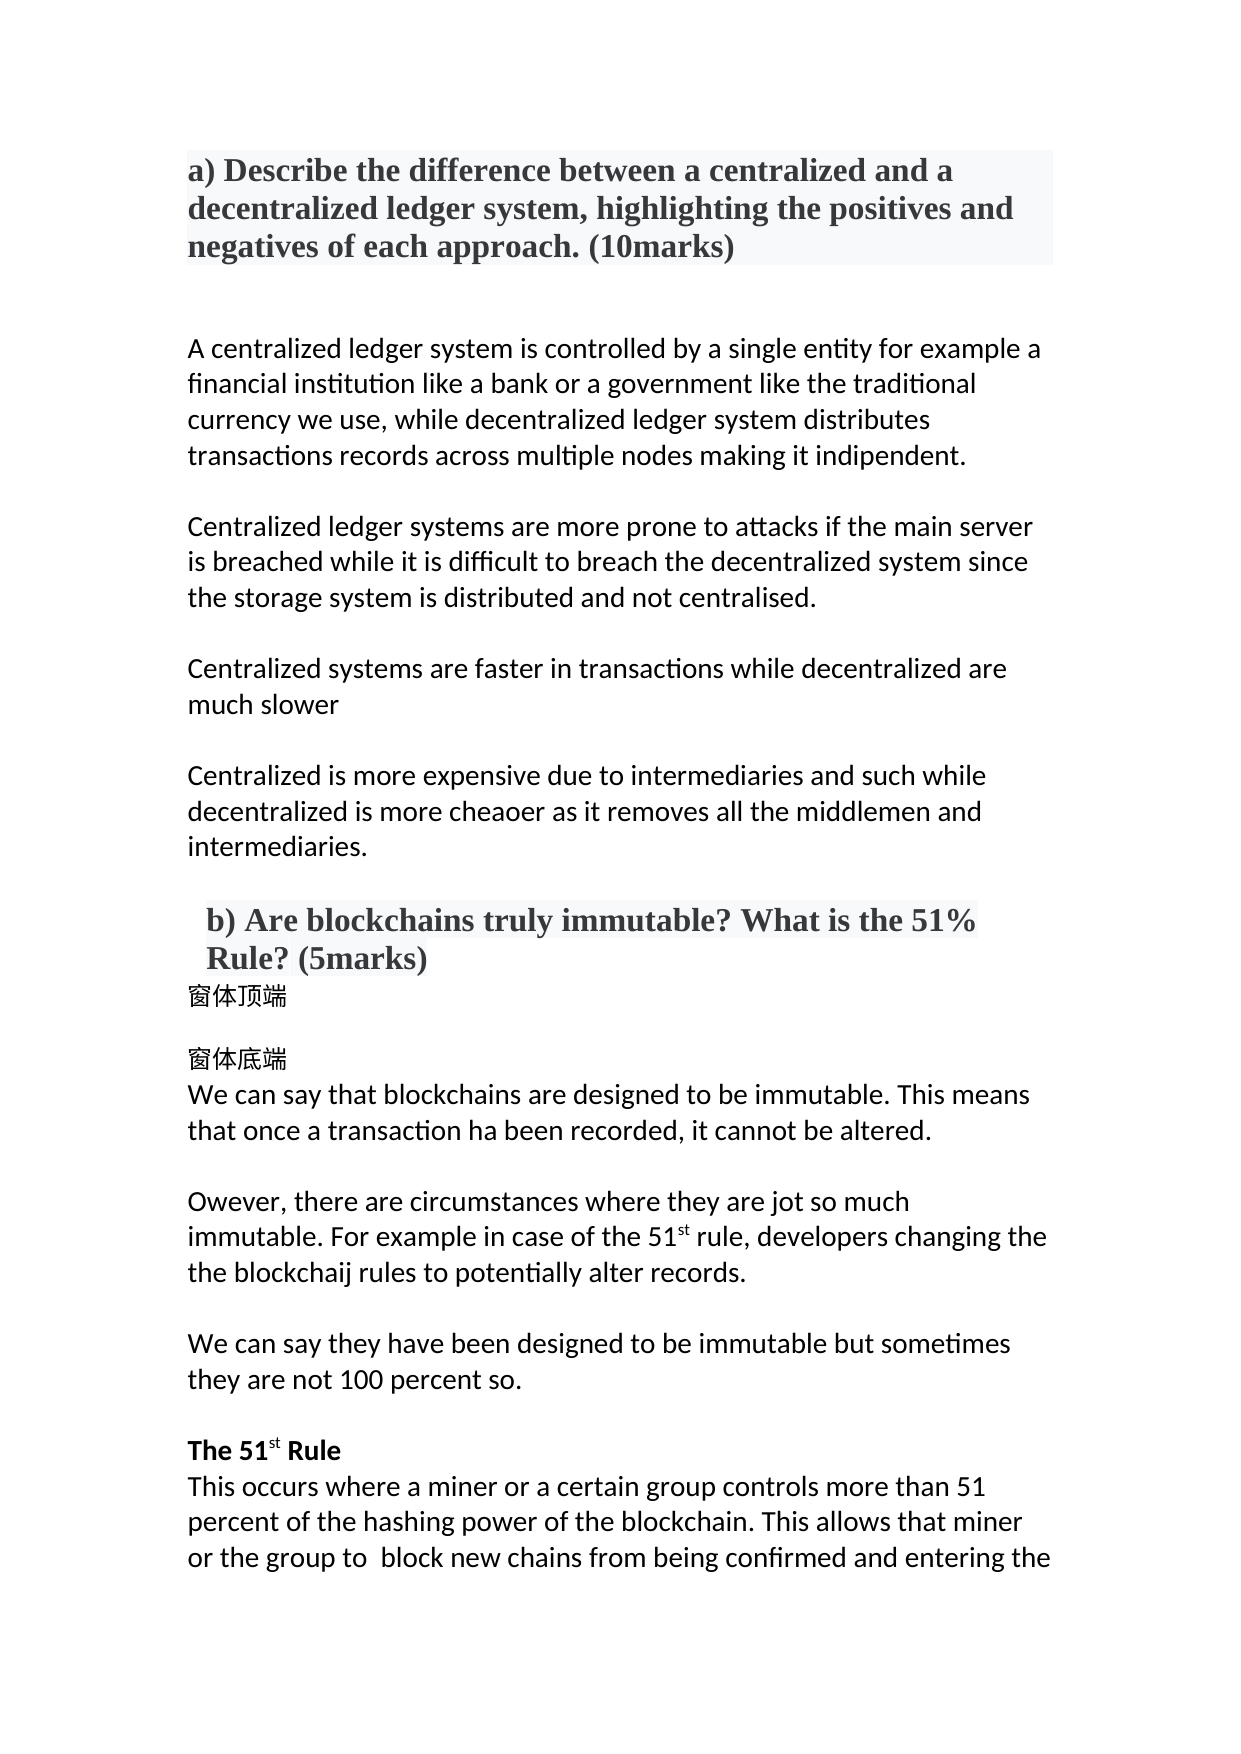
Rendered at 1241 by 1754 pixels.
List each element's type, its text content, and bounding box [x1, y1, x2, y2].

text We can say that blockchains are designed to be immutable. This means that once a transaction ha been recorded, it cannot be altered. [187, 1076, 1053, 1147]
text Owever, there are circumstances where they are jot so much immutable. For example in case of the 51st rule, developers changing the the blockchaij rules to potentially alter records. [187, 1183, 1053, 1290]
text a) Describe the difference between a centralized and a decentralized ledger system, highlighting the positives and negatives of each approach. (10marks) [734, 150, 1053, 265]
text Centralized is more expensive due to intermediaries and such while decentralized is more cheaoer as it removes all the middlemen and intermediaries. [187, 757, 1053, 864]
text Centralized systems are faster in transactions while decentralized are much slower [187, 650, 1053, 722]
text We can say they have been designed to be immutable but sometimes they are not 100 percent so. [187, 1325, 1053, 1397]
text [187, 1468, 1053, 1575]
text b) Are blockchains truly immutable? What is the 51% Rule? (5marks) [427, 900, 1034, 976]
text The 51st Rule [187, 1432, 1053, 1468]
text Centralized ledger systems are more prone to attacks if the main server is breached while it is difficult to breach the decentralized system since the storage system is distributed and not centralised. [187, 508, 1053, 615]
text A centralized ledger system is controlled by a single entity for example a financial institution like a bank or a government like the traditional currency we use, while decentralized ledger system distributes transactions records across multiple nodes making it indipendent. [187, 330, 1053, 472]
